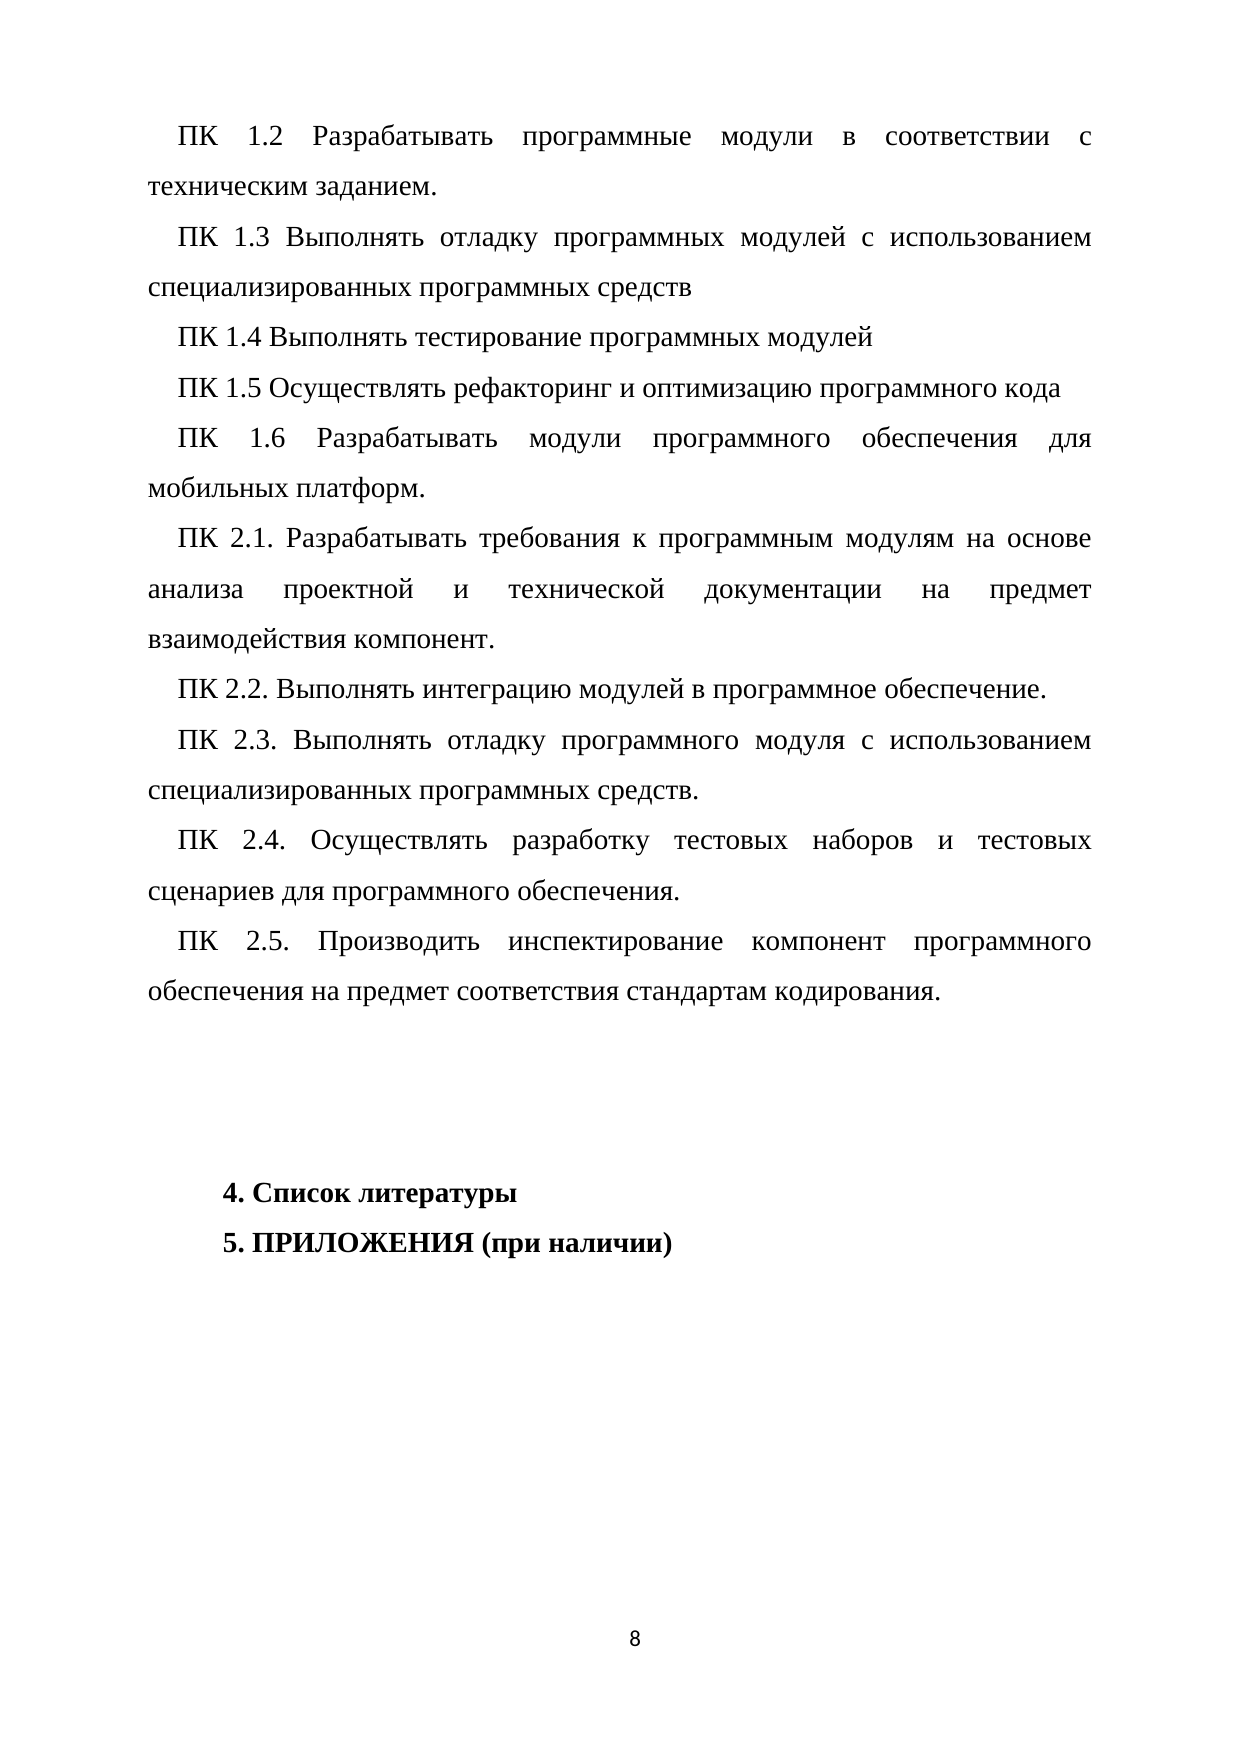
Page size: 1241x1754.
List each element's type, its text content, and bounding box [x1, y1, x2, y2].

text ПК 1.5 Осуществлять рефакторинг и оптимизацию программного кода [148, 370, 1093, 403]
text ПК 2.1. Разрабатывать требования к программным модулям на основе анализа проектной и технической документации на предмет взаимодействия компонент. [148, 521, 1093, 655]
text ПК 2.4. Осуществлять разработку тестовых наборов и тестовых сценариев для программного обеспечения. [148, 822, 1093, 906]
text ПК 2.2. Выполнять интеграцию модулей в программное обеспечение. [148, 672, 1093, 705]
text ПК 1.2 Разрабатывать программные модули в соответствии с техническим заданием. [148, 118, 1093, 202]
text ПК 2.3. Выполнять отладку программного модуля с использованием специализированных программных средств. [148, 722, 1093, 806]
text 4. Список литературы [223, 1175, 1122, 1208]
text ПК 1.6 Разрабатывать модули программного обеспечения для мобильных платформ. [148, 420, 1093, 504]
text ПК 1.4 Выполнять тестирование программных модулей [148, 319, 1093, 353]
text 5. ПРИЛОЖЕНИЯ (при наличии) [223, 1225, 1122, 1258]
text ПК 2.5. Производить инспектирование компонент программного обеспечения на предмет соответствия стандартам кодирования. [148, 923, 1093, 1007]
text ПК 1.3 Выполнять отладку программных модулей с использованием специализированных программных средств [148, 219, 1093, 303]
